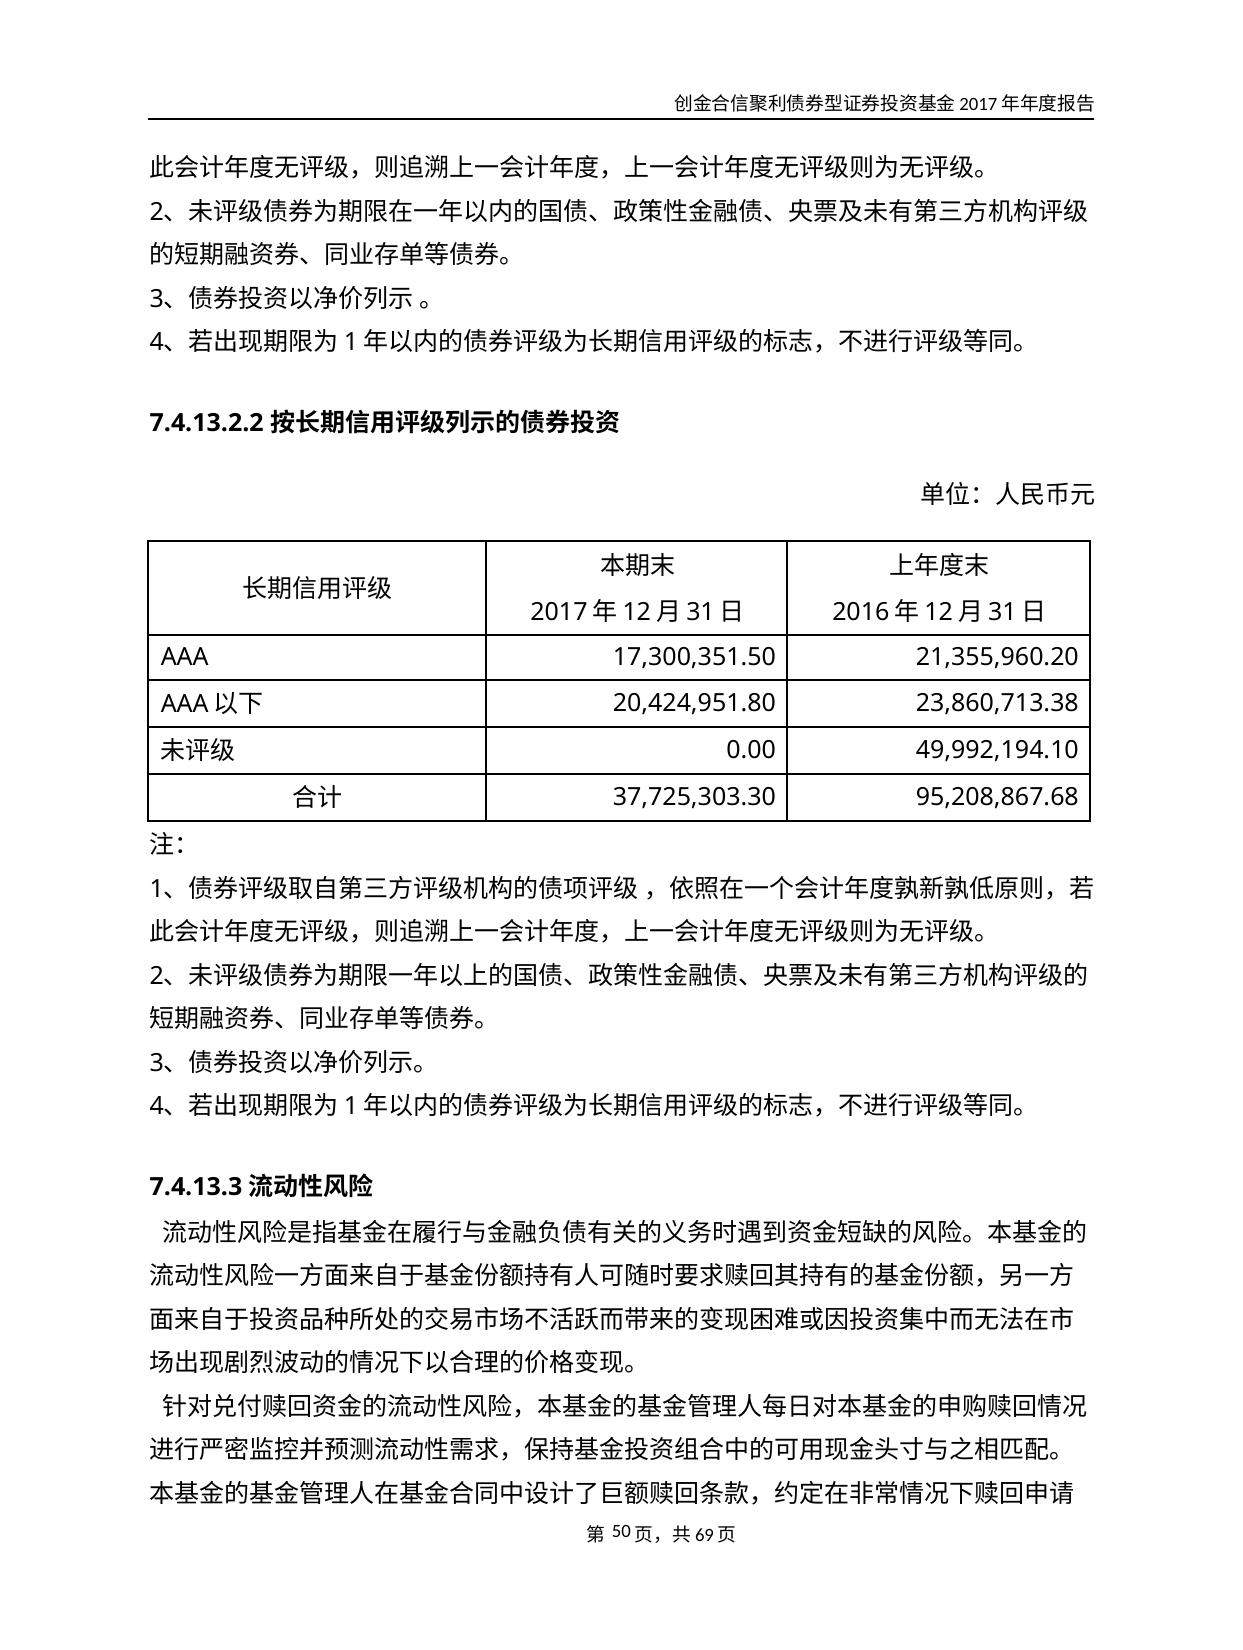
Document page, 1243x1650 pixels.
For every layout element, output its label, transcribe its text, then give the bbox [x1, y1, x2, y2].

table_cell 20,424,951.80 [487, 681, 786, 726]
text 7.4.13.2.2 按长期信用评级列示的债券投资 [149, 402, 1094, 438]
table_cell AAA以下 [149, 681, 485, 726]
table_header 长期信用评级 [149, 542, 485, 633]
table_cell AAA [149, 636, 485, 678]
table_cell 49,992,194.10 [788, 728, 1089, 773]
table_cell 23,860,713.38 [788, 681, 1089, 726]
table_cell 17,300,351.50 [487, 636, 786, 678]
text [149, 1212, 1094, 1509]
table_cell 21,355,960.20 [788, 636, 1089, 678]
table_cell 0.00 [487, 728, 786, 773]
text 单位：人民币元 [148, 474, 1094, 511]
text 注： 1、债券评级取自第三方评级机构的债项评级 ，依照在一个会计年度孰新孰低原则，若此会计年度无评级，则追溯上一会计年度，上一会计年度无评级则为无评级。 2、未评级债券为期限一年以上的国债、政策性金融债、央票及未有第三方机构评级的短期融资券、同业存单等债券。 3、债券投资以净价列示。 4、若出现期限为1年以内的债券评级为长期信用评级的标志，不进行评级等同。 [149, 825, 1094, 1122]
table_header 上年度末 2016年12月31日 [788, 542, 1089, 633]
table_cell 95,208,867.68 [788, 775, 1089, 820]
table_cell 37,725,303.30 [487, 775, 786, 820]
table_header 本期末 2017年12月31日 [487, 542, 786, 633]
table_cell 合计 [149, 775, 485, 820]
table_cell 未评级 [149, 728, 485, 773]
text 7.4.13.3 流动性风险 [149, 1166, 1094, 1202]
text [149, 148, 1094, 358]
